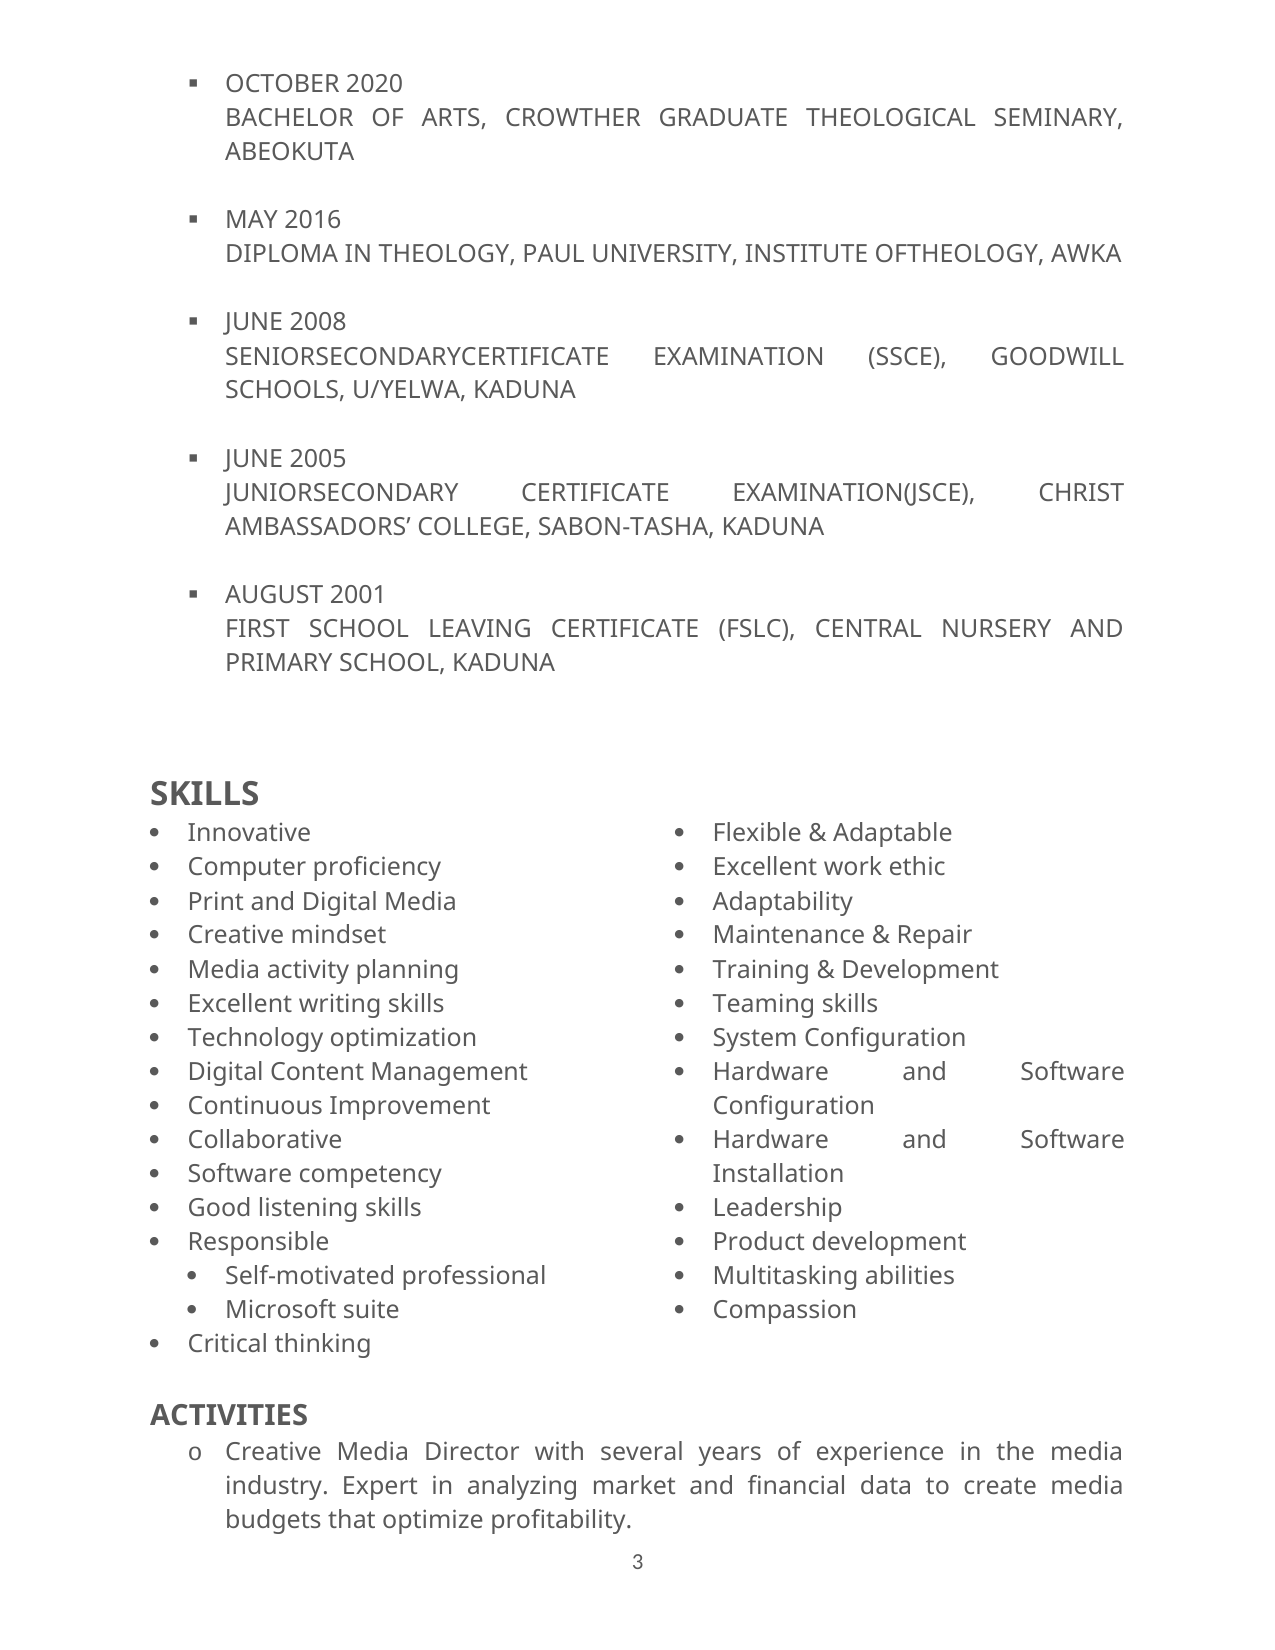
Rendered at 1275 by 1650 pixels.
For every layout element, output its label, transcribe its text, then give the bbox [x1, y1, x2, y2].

list Hardware and Software Installation [675, 1122, 1125, 1190]
list Adaptability [675, 883, 1125, 917]
text DIPLOMA IN THEOLOGY, PAUL UNIVERSITY, INSTITUTE OFTHEOLOGY, AWKA [225, 236, 1125, 270]
list JUNE 2005 [187, 440, 1125, 474]
list Flexible & Adaptable [675, 815, 1125, 849]
list System Configuration [675, 1019, 1125, 1053]
list Maintenance & Repair [675, 917, 1125, 951]
list Excellent work ethic [675, 849, 1125, 883]
text SKILLS [150, 769, 1125, 815]
list Compassion [675, 1292, 1125, 1326]
text FIRST SCHOOL LEAVING CERTIFICATE (FSLC), CENTRAL NURSERY AND PRIMARY SCHOOL, KADUNA [225, 611, 1125, 679]
list Media activity planning [150, 951, 600, 985]
list Training & Development [675, 951, 1125, 985]
text JUNIORSECONDARY CERTIFICATE EXAMINATION(JSCE), CHRIST AMBASSADORS’ COLLEGE, SABON-TASHA, KADUNA [225, 474, 1125, 542]
list Self-motivated professional [187, 1258, 600, 1292]
list JUNE 2008 [187, 304, 1125, 338]
list Teaming skills [675, 985, 1125, 1019]
list Critical thinking [150, 1326, 600, 1360]
list Computer proficiency [150, 849, 600, 883]
list Technology optimization [150, 1019, 600, 1053]
list Continuous Improvement [150, 1087, 600, 1122]
list Good listening skills [150, 1190, 600, 1224]
list Innovative [150, 815, 600, 849]
list Print and Digital Media [150, 883, 600, 917]
text SENIORSECONDARYCERTIFICATE EXAMINATION (SSCE), GOODWILL SCHOOLS, U/YELWA, KADUNA [225, 338, 1125, 406]
list MAY 2016 [187, 202, 1125, 236]
list Creative Media Director with several years of experience in the media industry. Expert in analyzing market and financial data to create media budgets that optimize profitability. [187, 1434, 1125, 1536]
list Creative mindset [150, 917, 600, 951]
list Excellent writing skills [150, 985, 600, 1019]
list Responsible [150, 1224, 600, 1258]
list Digital Content Management [150, 1053, 600, 1087]
list Software competency [150, 1156, 600, 1190]
list Microsoft suite [187, 1292, 600, 1326]
text BACHELOR OF ARTS, CROWTHER GRADUATE THEOLOGICAL SEMINARY, ABEOKUTA [225, 100, 1125, 168]
list Collaborative [150, 1122, 600, 1156]
list Hardware and Software Configuration [675, 1053, 1125, 1122]
list OCTOBER 2020 [187, 66, 1125, 100]
list Multitasking abilities [675, 1258, 1125, 1292]
list AUGUST 2001 [187, 577, 1125, 611]
text ACTIVITIES [150, 1394, 1125, 1434]
list Leadership [675, 1190, 1125, 1224]
list Product development [675, 1224, 1125, 1258]
